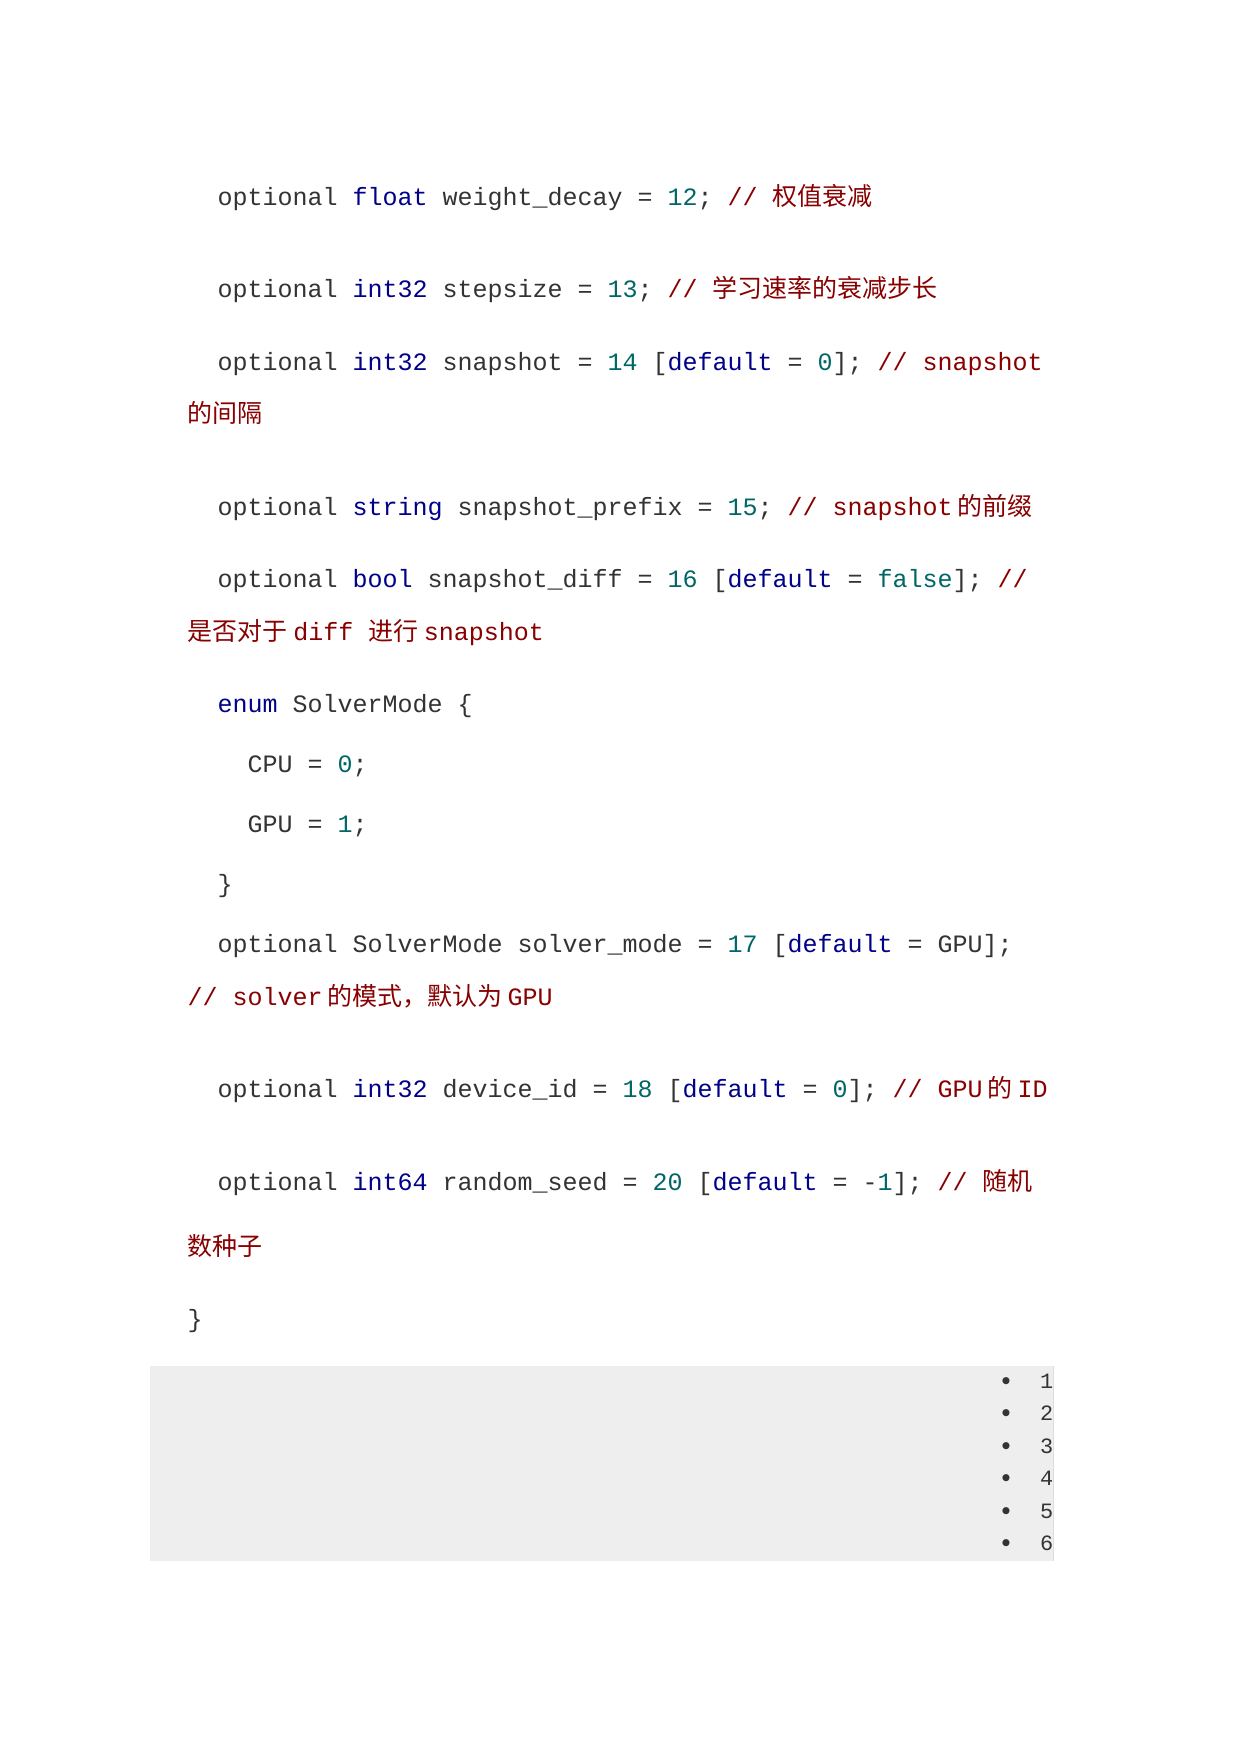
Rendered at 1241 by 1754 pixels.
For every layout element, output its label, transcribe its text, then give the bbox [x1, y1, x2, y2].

text } [187, 869, 1053, 902]
text optional int32 snapshot = 14 [default = 0]; // snapshot的间隔 [187, 347, 1053, 444]
list 2 [150, 1399, 1053, 1431]
text } [187, 1304, 1053, 1337]
text optional int32 device_id = 18 [default = 0]; // GPU的ID [187, 1054, 1053, 1119]
text optional float weight_decay = 12; // 权值衰减 [187, 162, 1053, 227]
text optional SolverMode solver_mode = 17 [default = GPU]; // solver的模式，默认为GPU [187, 929, 1053, 1027]
text GPU = 1; [187, 809, 1053, 842]
text optional int64 random_seed = 20 [default = -1]; // 随机数种子 [187, 1147, 1053, 1277]
list 4 [150, 1464, 1053, 1496]
text enum SolverMode { [187, 689, 1053, 722]
list 5 [150, 1496, 1053, 1529]
text optional string snapshot_prefix = 15; // snapshot的前缀 [187, 472, 1053, 537]
text optional int32 stepsize = 13; // 学习速率的衰减步长 [187, 254, 1053, 319]
text optional bool snapshot_diff = 16 [default = false]; // 是否对于 diff 进行 snapshot [187, 564, 1053, 662]
list 6 [150, 1529, 1053, 1561]
text CPU = 0; [187, 749, 1053, 782]
list 1 [150, 1366, 1053, 1399]
list 3 [150, 1431, 1053, 1464]
